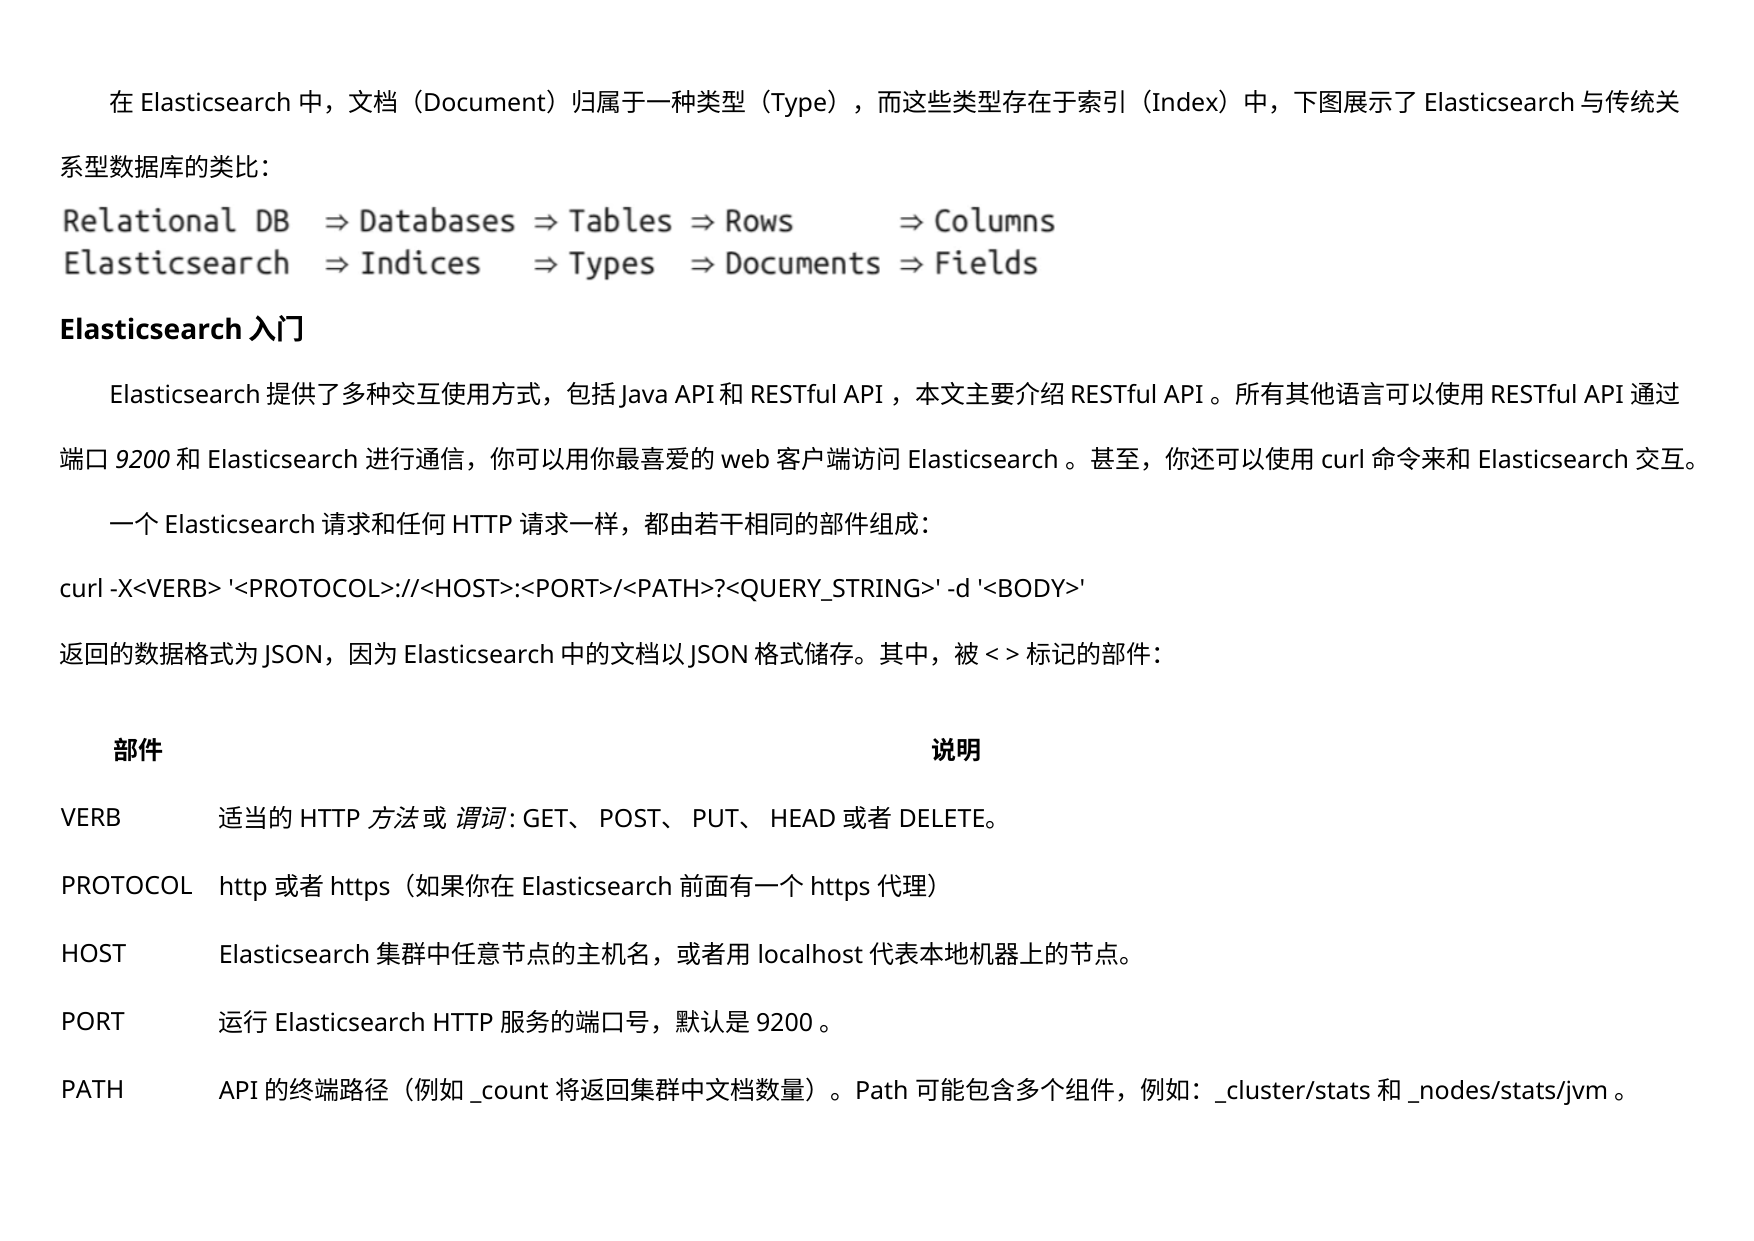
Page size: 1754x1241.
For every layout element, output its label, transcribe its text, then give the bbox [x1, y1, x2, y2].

text 返回的数据格式为JSON，因为Elasticsearch中的文档以JSON格式储存。其中，被 < > 标记的部件： [59, 620, 1695, 685]
table_header 说明 [217, 714, 1695, 782]
table_cell 运行 Elasticsearch HTTP 服务的端口号，默认是 9200 。 [217, 987, 1695, 1055]
table_cell PROTOCOL [59, 851, 217, 919]
table_cell VERB [59, 783, 217, 851]
table_cell PORT [59, 987, 217, 1055]
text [59, 68, 1695, 198]
table_cell PATH [59, 1055, 217, 1123]
picture [59, 202, 1080, 291]
table_cell http 或者 https（如果你在 Elasticsearch 前面有一个 https 代理） [217, 851, 1695, 919]
text Elasticsearch提供了多种交互使用方式，包括Java API和RESTful API ，本文主要介绍RESTful API 。所有其他语言可以使用RESTful API 通过端口 9200 和 Elasticsearch 进行通信，你可以用你最喜爱的 web 客户端访问 Elasticsearch 。甚至，你还可以使用 curl 命令来和 Elasticsearch 交互。 一个Elasticsearch请求和任何 HTTP 请求一样，都由若干相同的部件组成： [59, 360, 1695, 555]
text Elasticsearch入门 [59, 295, 1695, 360]
table_cell Elasticsearch 集群中任意节点的主机名，或者用 localhost 代表本地机器上的节点。 [217, 919, 1695, 987]
table_cell HOST [59, 919, 217, 987]
table_header 部件 [59, 714, 217, 782]
table_cell 适当的 HTTP 方法 或 谓词 : GET、 POST、 PUT、 HEAD 或者 DELETE。 [217, 783, 1695, 851]
text curl -X<VERB> '<PROTOCOL>://<HOST>:<PORT>/<PATH>?<QUERY_STRING>' -d '<BODY>' [59, 555, 1695, 620]
table_cell API 的终端路径（例如 _count 将返回集群中文档数量）。Path 可能包含多个组件，例如：_cluster/stats 和 _nodes/stats/jvm 。 [217, 1055, 1695, 1123]
